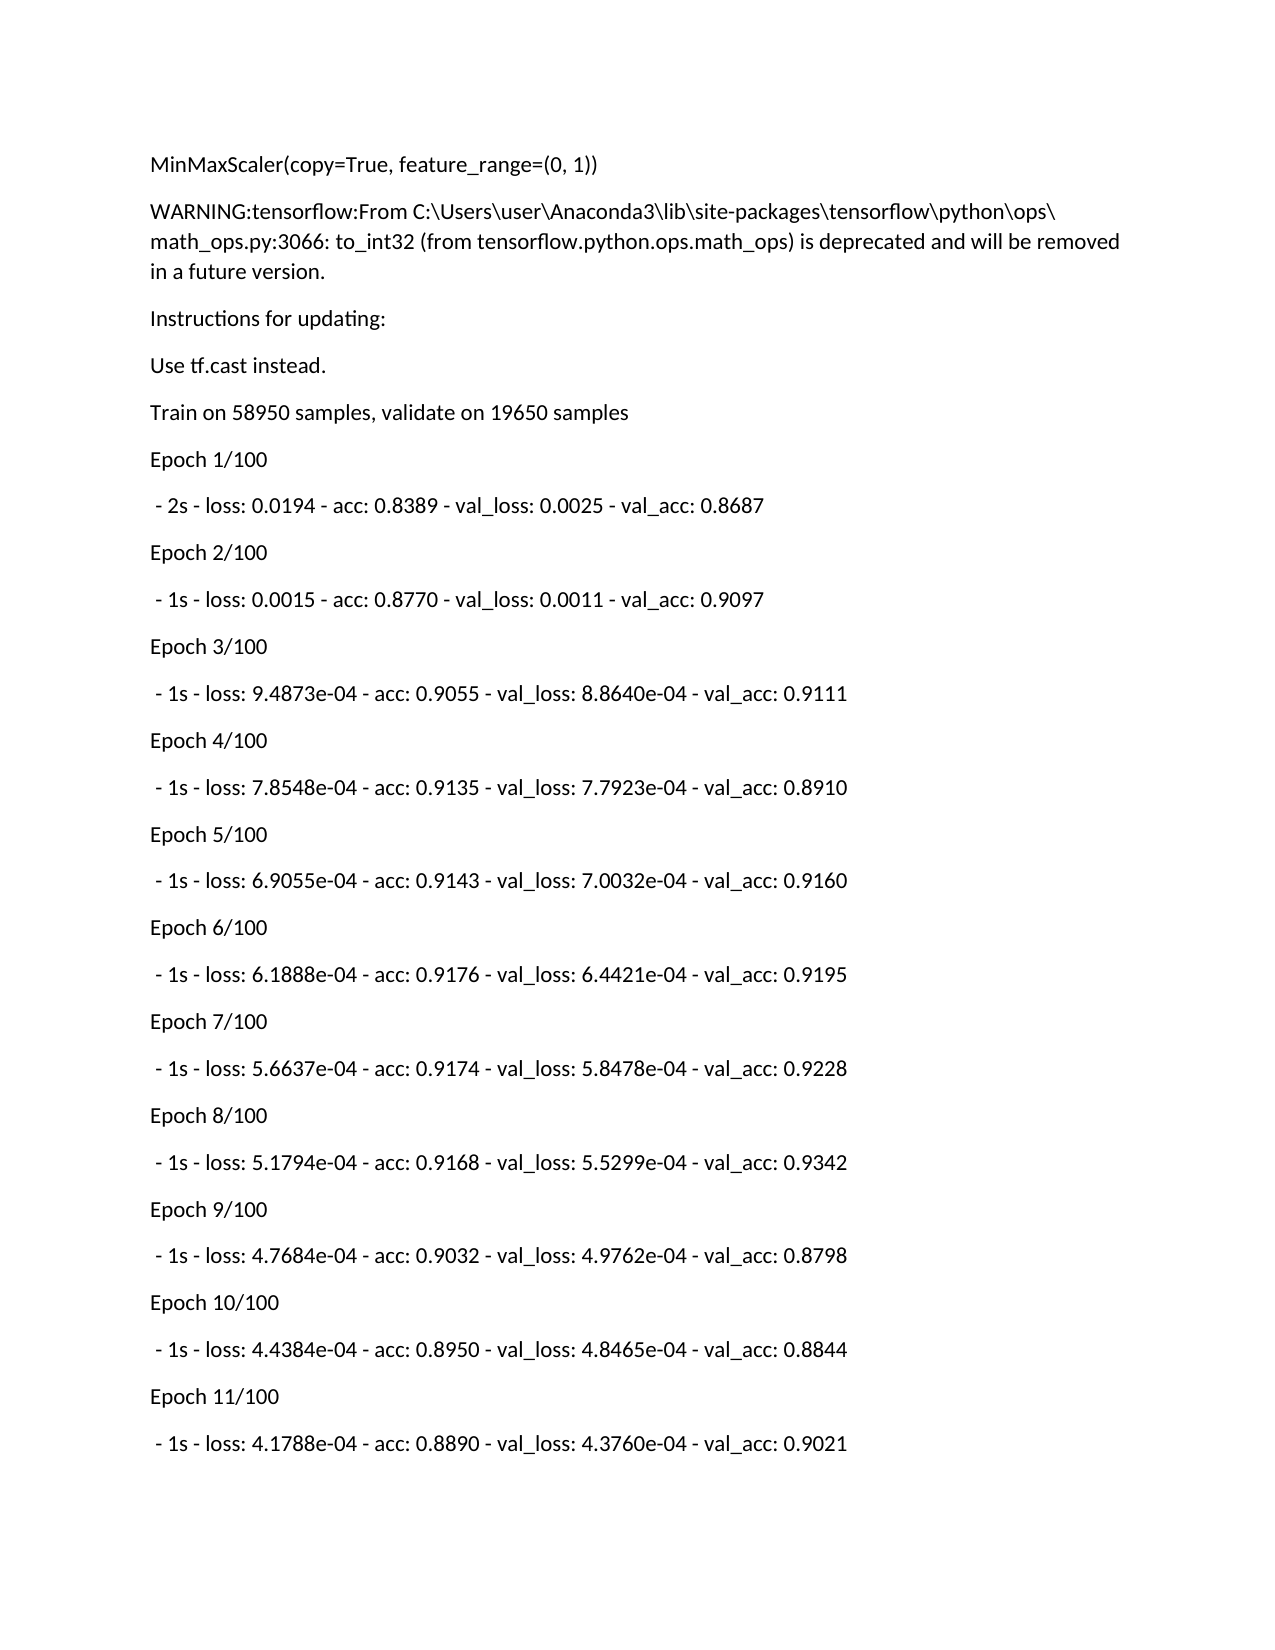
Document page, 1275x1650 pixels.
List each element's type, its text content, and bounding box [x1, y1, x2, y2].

text - 2s - loss: 0.0194 - acc: 0.8389 - val_loss: 0.0025 - val_acc: 0.8687 [150, 492, 1125, 520]
text WARNING:tensorflow:From C:\Users\user\Anaconda3\lib\site-packages\tensorflow\python\ops\math_ops.py:3066: to_int32 (from tensorflow.python.ops.math_ops) is deprecated and will be removed in a future version. [150, 197, 1125, 285]
text - 1s - loss: 5.1794e-04 - acc: 0.9168 - val_loss: 5.5299e-04 - val_acc: 0.9342 [150, 1148, 1125, 1176]
text - 1s - loss: 6.1888e-04 - acc: 0.9176 - val_loss: 6.4421e-04 - val_acc: 0.9195 [150, 960, 1125, 988]
text - 1s - loss: 5.6637e-04 - acc: 0.9174 - val_loss: 5.8478e-04 - val_acc: 0.9228 [150, 1054, 1125, 1082]
text Epoch 5/100 [150, 820, 1125, 848]
text Epoch 7/100 [150, 1007, 1125, 1035]
text Epoch 4/100 [150, 726, 1125, 754]
text - 1s - loss: 4.4384e-04 - acc: 0.8950 - val_loss: 4.8465e-04 - val_acc: 0.8844 [150, 1335, 1125, 1363]
text Epoch 2/100 [150, 538, 1125, 567]
text - 1s - loss: 9.4873e-04 - acc: 0.9055 - val_loss: 8.8640e-04 - val_acc: 0.9111 [150, 679, 1125, 707]
text - 1s - loss: 6.9055e-04 - acc: 0.9143 - val_loss: 7.0032e-04 - val_acc: 0.9160 [150, 867, 1125, 895]
text Train on 58950 samples, validate on 19650 samples [150, 398, 1125, 426]
text Instructions for updating: [150, 304, 1125, 332]
text Epoch 10/100 [150, 1288, 1125, 1317]
text - 1s - loss: 0.0015 - acc: 0.8770 - val_loss: 0.0011 - val_acc: 0.9097 [150, 585, 1125, 613]
text Use tf.cast instead. [150, 351, 1125, 379]
text - 1s - loss: 7.8548e-04 - acc: 0.9135 - val_loss: 7.7923e-04 - val_acc: 0.8910 [150, 773, 1125, 801]
text - 1s - loss: 4.1788e-04 - acc: 0.8890 - val_loss: 4.3760e-04 - val_acc: 0.9021 [150, 1429, 1125, 1457]
text - 1s - loss: 4.7684e-04 - acc: 0.9032 - val_loss: 4.9762e-04 - val_acc: 0.8798 [150, 1242, 1125, 1270]
text Epoch 6/100 [150, 913, 1125, 942]
text Epoch 8/100 [150, 1101, 1125, 1129]
text Epoch 9/100 [150, 1195, 1125, 1223]
text Epoch 3/100 [150, 632, 1125, 660]
text MinMaxScaler(copy=True, feature_range=(0, 1)) [150, 150, 1125, 178]
text Epoch 11/100 [150, 1382, 1125, 1410]
text Epoch 1/100 [150, 445, 1125, 473]
